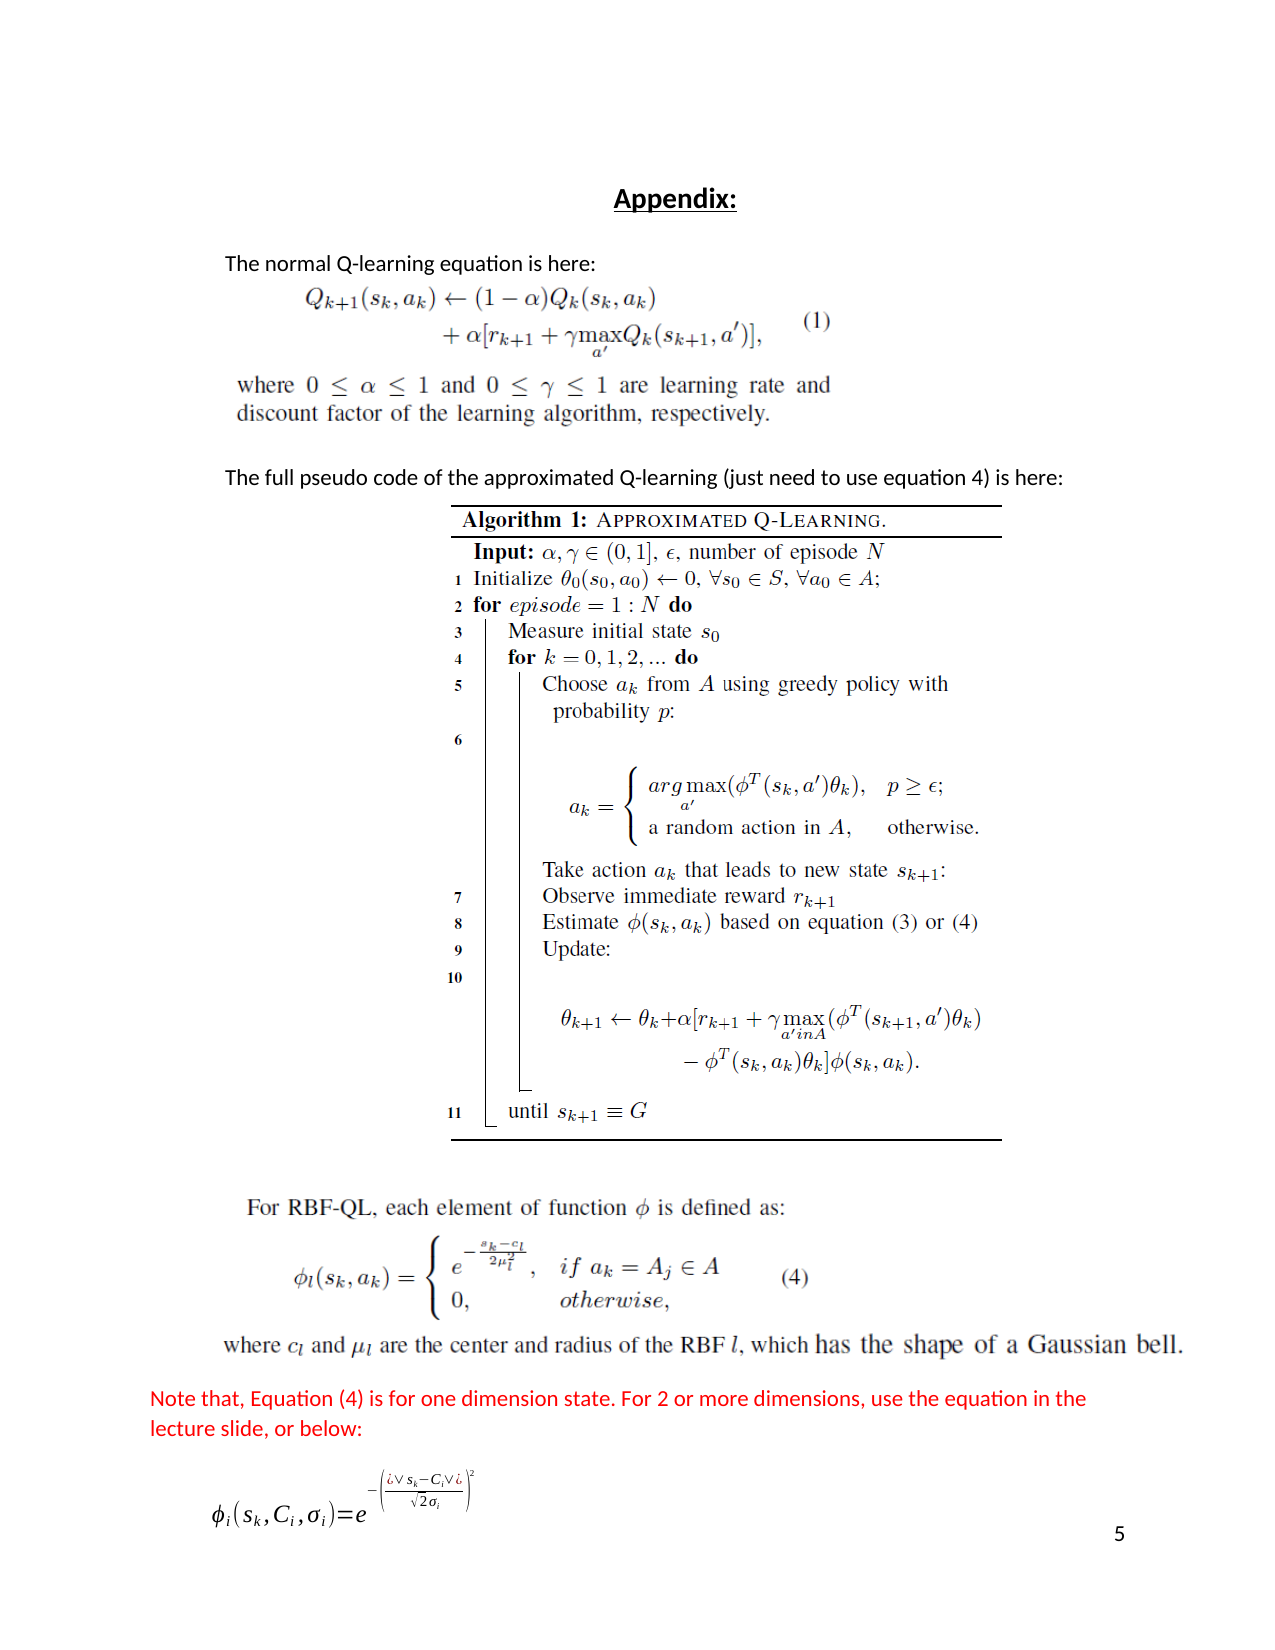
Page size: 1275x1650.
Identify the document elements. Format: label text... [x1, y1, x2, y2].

text Note that, Equation (4) is for one dimension state. For 2 or more dimensions, use the equation in the lecture slide, or below: [150, 1384, 1125, 1442]
list Appendix: [225, 180, 1125, 216]
list The full pseudo code of the approximated Q-learning (just need to use equation 4) is here: [225, 463, 1125, 491]
list The normal Q-learning equation is here: [225, 249, 1125, 277]
